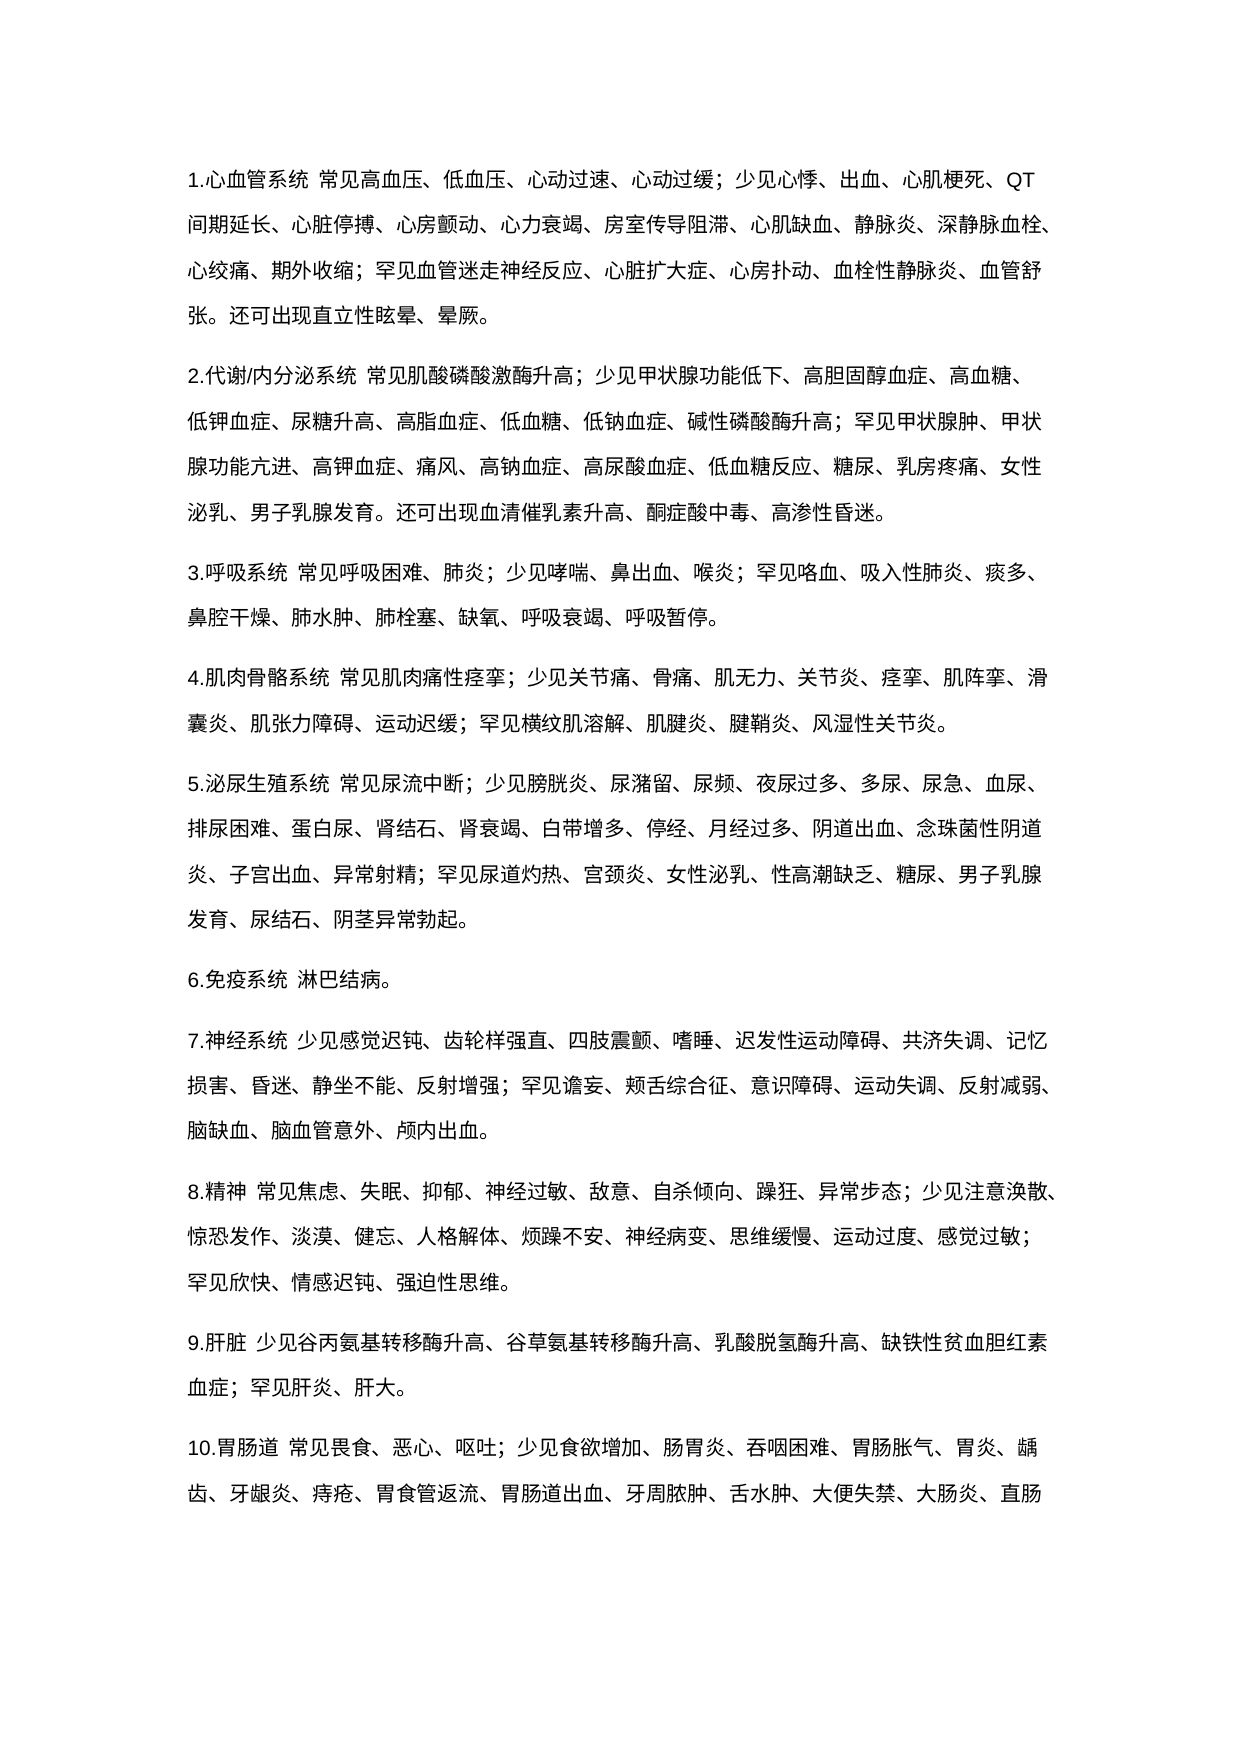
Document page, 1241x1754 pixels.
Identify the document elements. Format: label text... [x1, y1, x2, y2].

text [187, 1431, 1053, 1508]
text 8.精神 常见焦虑、失眠、抑郁、神经过敏、敌意、自杀倾向、躁狂、异常步态；少见注意涣散、惊恐发作、淡漠、健忘、人格解体、烦躁不安、神经病变、思维缓慢、运动过度、感觉过敏；罕见欣快、情感迟钝、强迫性思维。 [187, 1174, 1053, 1297]
text 2.代谢/内分泌系统 常见肌酸磷酸激酶升高；少见甲状腺功能低下、高胆固醇血症、高血糖、低钾血症、尿糖升高、高脂血症、低血糖、低钠血症、碱性磷酸酶升高；罕见甲状腺肿、甲状腺功能亢进、高钾血症、痛风、高钠血症、高尿酸血症、低血糖反应、糖尿、乳房疼痛、女性泌乳、男子乳腺发育。还可出现血清催乳素升高、酮症酸中毒、高渗性昏迷。 [187, 358, 1053, 527]
text 1.心血管系统 常见高血压、低血压、心动过速、心动过缓；少见心悸、出血、心肌梗死、QT间期延长、心脏停搏、心房颤动、心力衰竭、房室传导阻滞、心肌缺血、静脉炎、深静脉血栓、心绞痛、期外收缩；罕见血管迷走神经反应、心脏扩大症、心房扑动、血栓性静脉炎、血管舒张。还可出现直立性眩晕、晕厥。 [187, 162, 1053, 331]
text 7.神经系统 少见感觉迟钝、齿轮样强直、四肢震颤、嗜睡、迟发性运动障碍、共济失调、记忆损害、昏迷、静坐不能、反射增强；罕见谵妄、颊舌综合征、意识障碍、运动失调、反射减弱、脑缺血、脑血管意外、颅内出血。 [187, 1023, 1053, 1146]
text 3.呼吸系统 常见呼吸困难、肺炎；少见哮喘、鼻出血、喉炎；罕见咯血、吸入性肺炎、痰多、鼻腔干燥、肺水肿、肺栓塞、缺氧、呼吸衰竭、呼吸暂停。 [187, 555, 1053, 633]
text 5.泌尿生殖系统 常见尿流中断；少见膀胱炎、尿潴留、尿频、夜尿过多、多尿、尿急、血尿、排尿困难、蛋白尿、肾结石、肾衰竭、白带增多、停经、月经过多、阴道出血、念珠菌性阴道炎、子宫出血、异常射精；罕见尿道灼热、宫颈炎、女性泌乳、性高潮缺乏、糖尿、男子乳腺发育、尿结石、阴茎异常勃起。 [187, 766, 1053, 935]
text 6.免疫系统 淋巴结病。 [187, 963, 1053, 995]
text 9.肝脏 少见谷丙氨基转移酶升高、谷草氨基转移酶升高、乳酸脱氢酶升高、缺铁性贫血胆红素血症；罕见肝炎、肝大。 [187, 1325, 1053, 1403]
text 4.肌肉骨骼系统 常见肌肉痛性痉挛；少见关节痛、骨痛、肌无力、关节炎、痉挛、肌阵挛、滑囊炎、肌张力障碍、运动迟缓；罕见横纹肌溶解、肌腱炎、腱鞘炎、风湿性关节炎。 [187, 661, 1053, 738]
